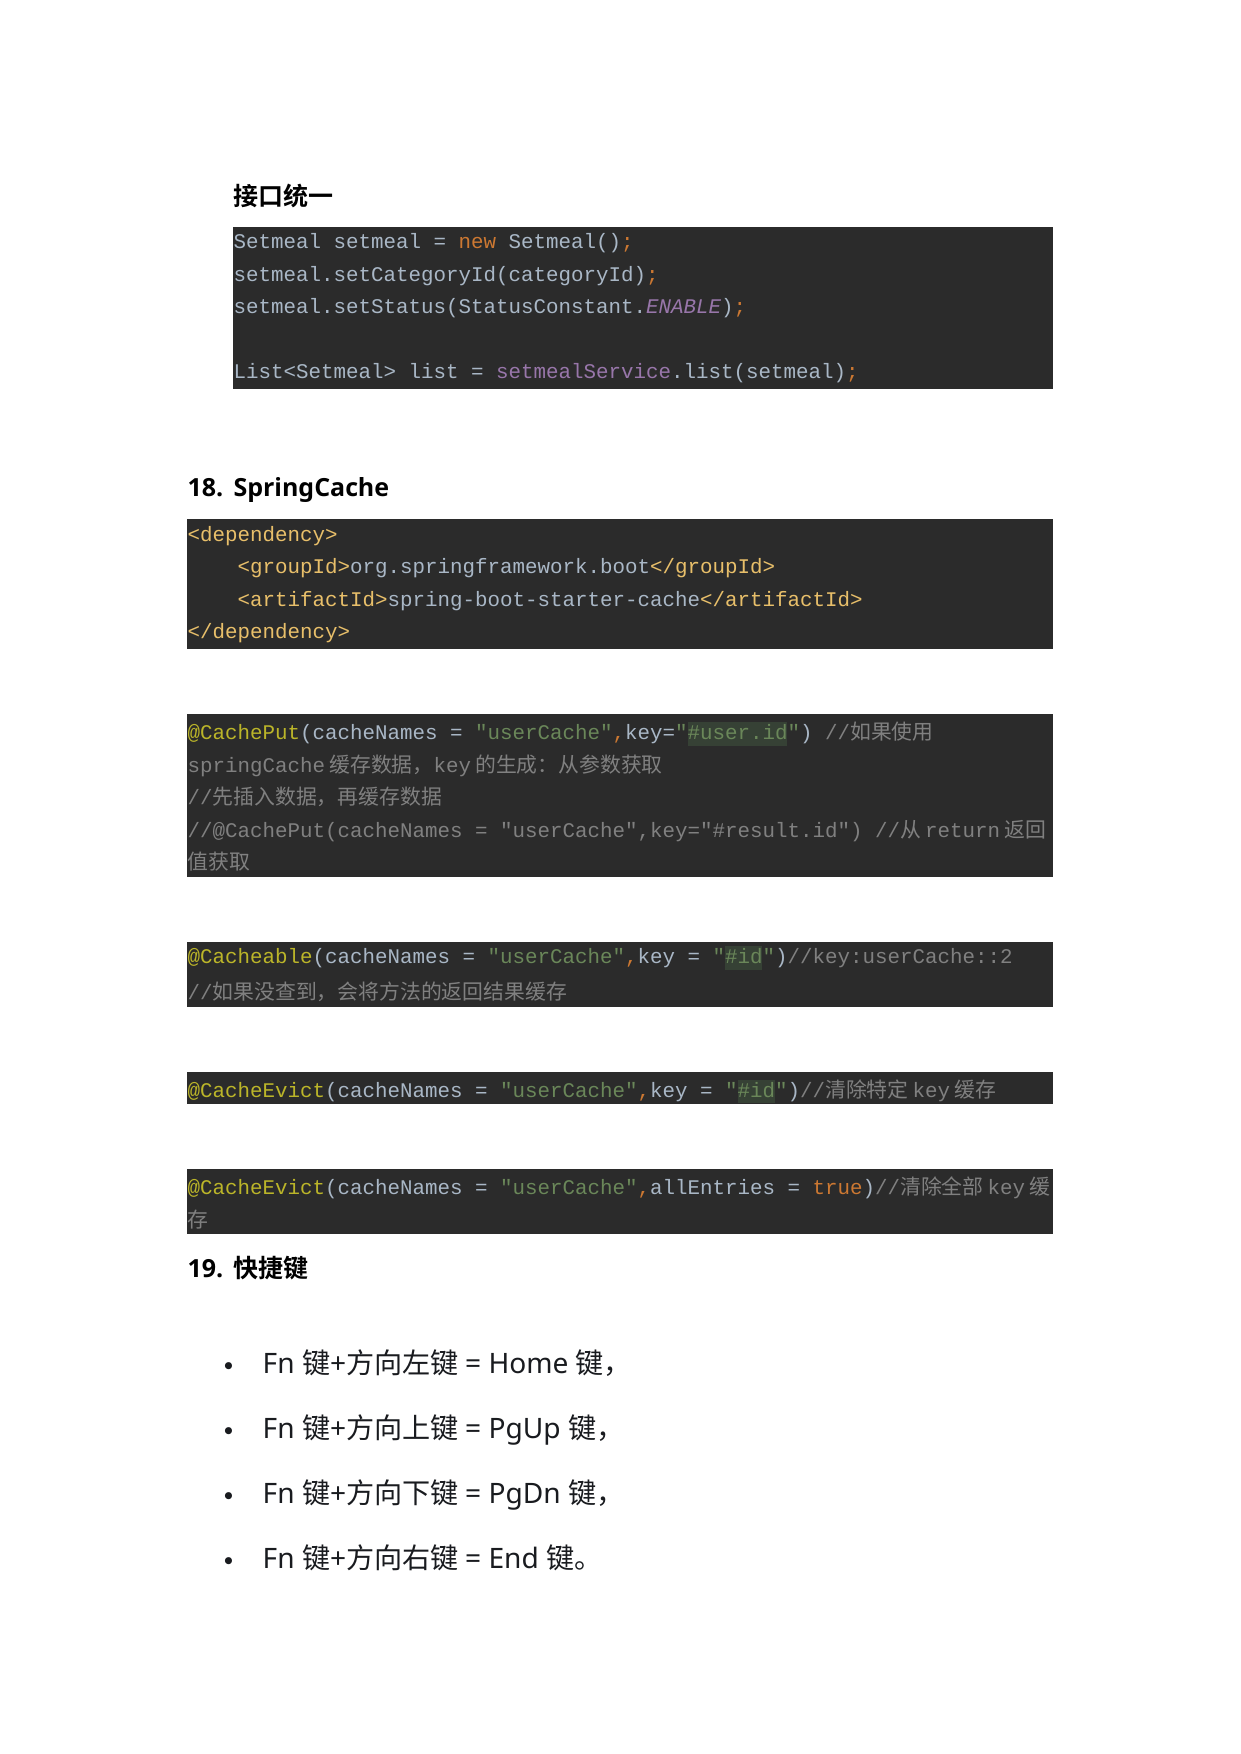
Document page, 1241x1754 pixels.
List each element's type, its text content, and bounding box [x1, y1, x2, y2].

text @Cacheable(cacheNames = "userCache",key = "#id")//key:userCache::2 //如果没查到，会将方法的返回结果缓存 [187, 942, 1053, 1007]
text @CachePut(cacheNames = "userCache",key="#user.id") //如果使用springCache缓存数据，key的生成：从参数获取 //先插入数据，再缓存数据 //@CachePut(cacheNames = "userCache",key="#result.id") //从return返回值获取 [187, 714, 1053, 877]
list Fn 键+方向上键 = PgUp 键， [225, 1394, 1053, 1459]
text @CacheEvict(cacheNames = "userCache",allEntries = true)//清除全部key缓存 [187, 1169, 1053, 1234]
text @CacheEvict(cacheNames = "userCache",key = "#id")//清除特定key缓存 [187, 1072, 1053, 1104]
text Setmeal setmeal = new Setmeal(); setmeal.setCategoryId(categoryId); setmeal.setStatus(StatusConstant.ENABLE); List<Setmeal> list = setmealService.list(setmeal); [233, 227, 1053, 389]
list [187, 162, 1053, 227]
list Fn 键+方向左键 = Home 键， [225, 1329, 1053, 1394]
list Fn 键+方向下键 = PgDn 键， [225, 1459, 1053, 1524]
list 快捷键 [187, 1234, 1053, 1299]
list Fn 键+方向右键 = End 键。 [225, 1524, 1053, 1589]
list SpringCache [187, 454, 1053, 519]
text <dependency> <groupId>org.springframework.boot</groupId> <artifactId>spring-boot-starter-cache</artifactId> </dependency> [187, 519, 1053, 649]
